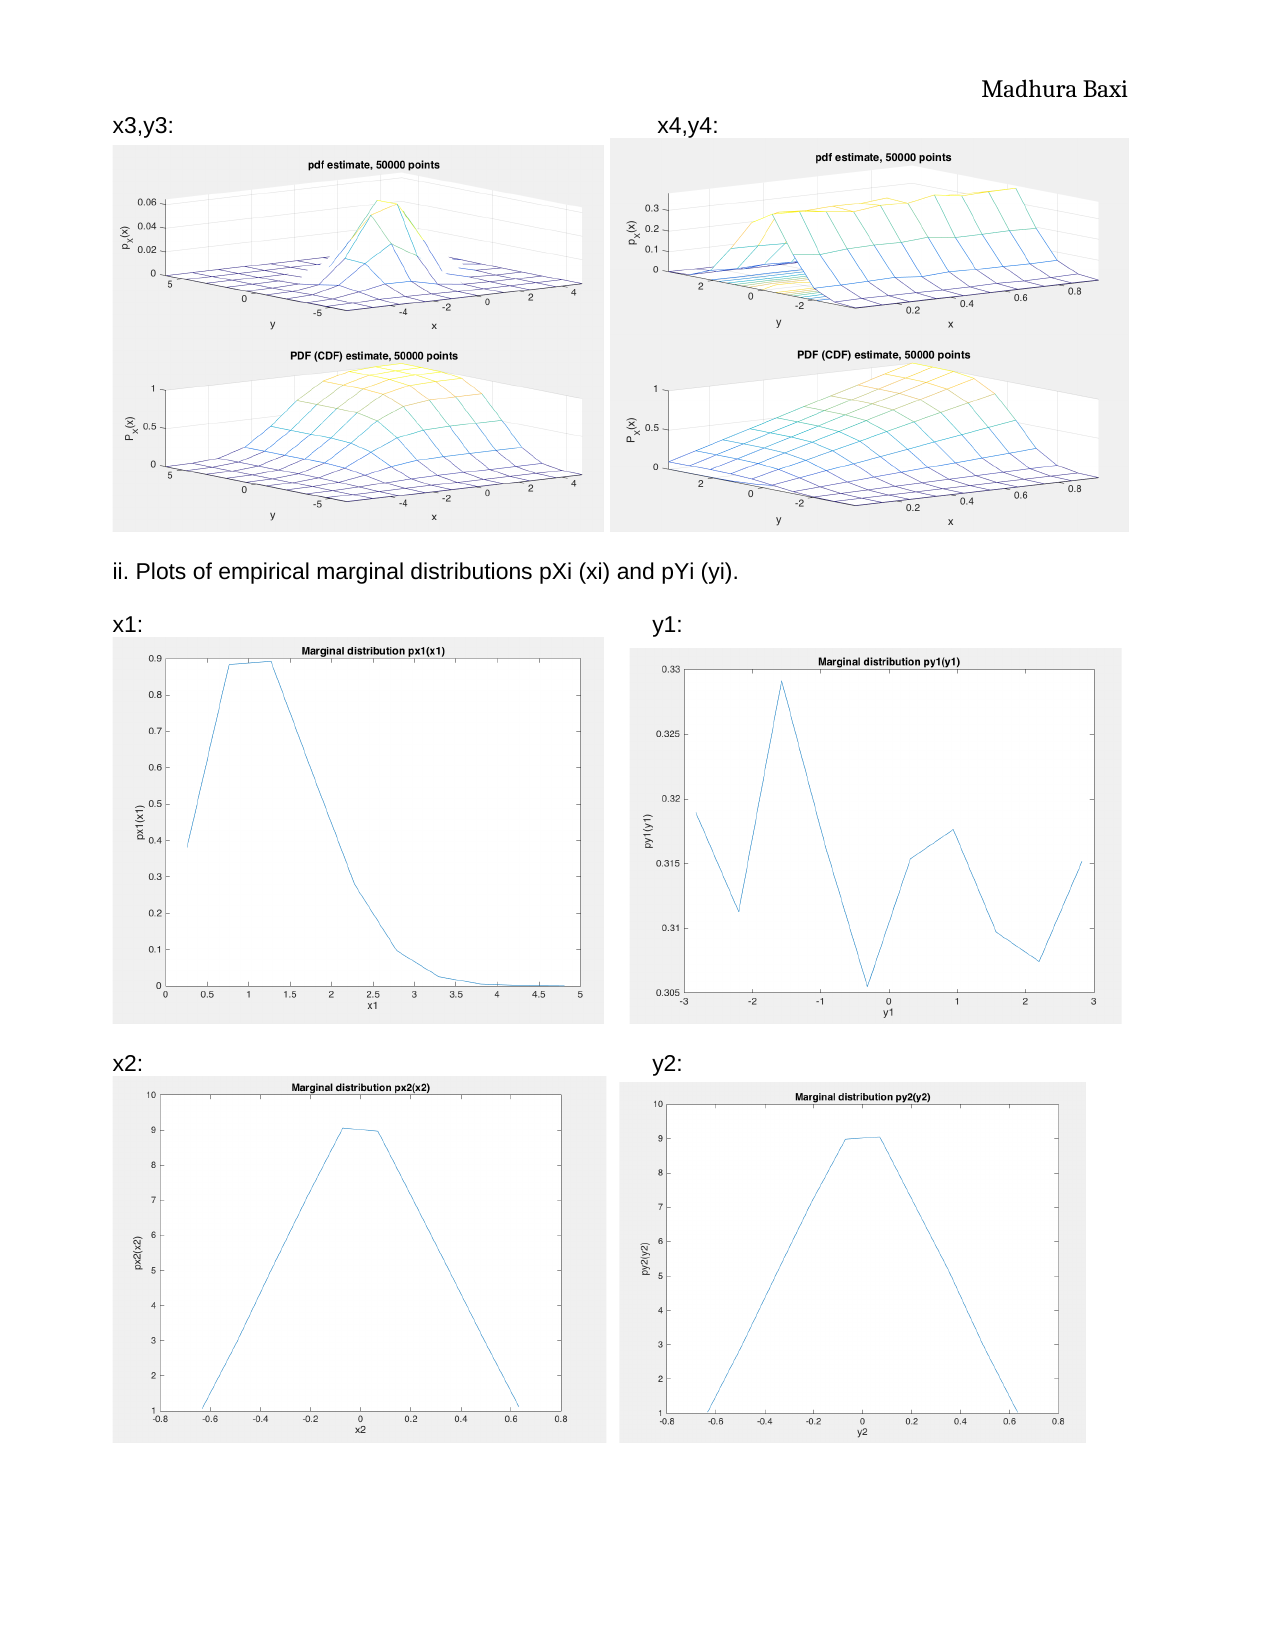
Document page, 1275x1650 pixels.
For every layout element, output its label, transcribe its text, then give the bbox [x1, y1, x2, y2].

picture [112, 637, 604, 1024]
text x1: y1: [112, 611, 1162, 637]
picture [619, 1082, 1086, 1443]
picture [610, 138, 1129, 532]
text ii. Plots of empirical marginal distributions pXi (xi) and pYi (yi). [112, 558, 1162, 584]
text x2: y2: [112, 1050, 1162, 1076]
picture [112, 145, 604, 532]
text x3,y3: x4,y4: [112, 112, 1162, 139]
picture [112, 1076, 607, 1443]
picture [629, 648, 1122, 1024]
